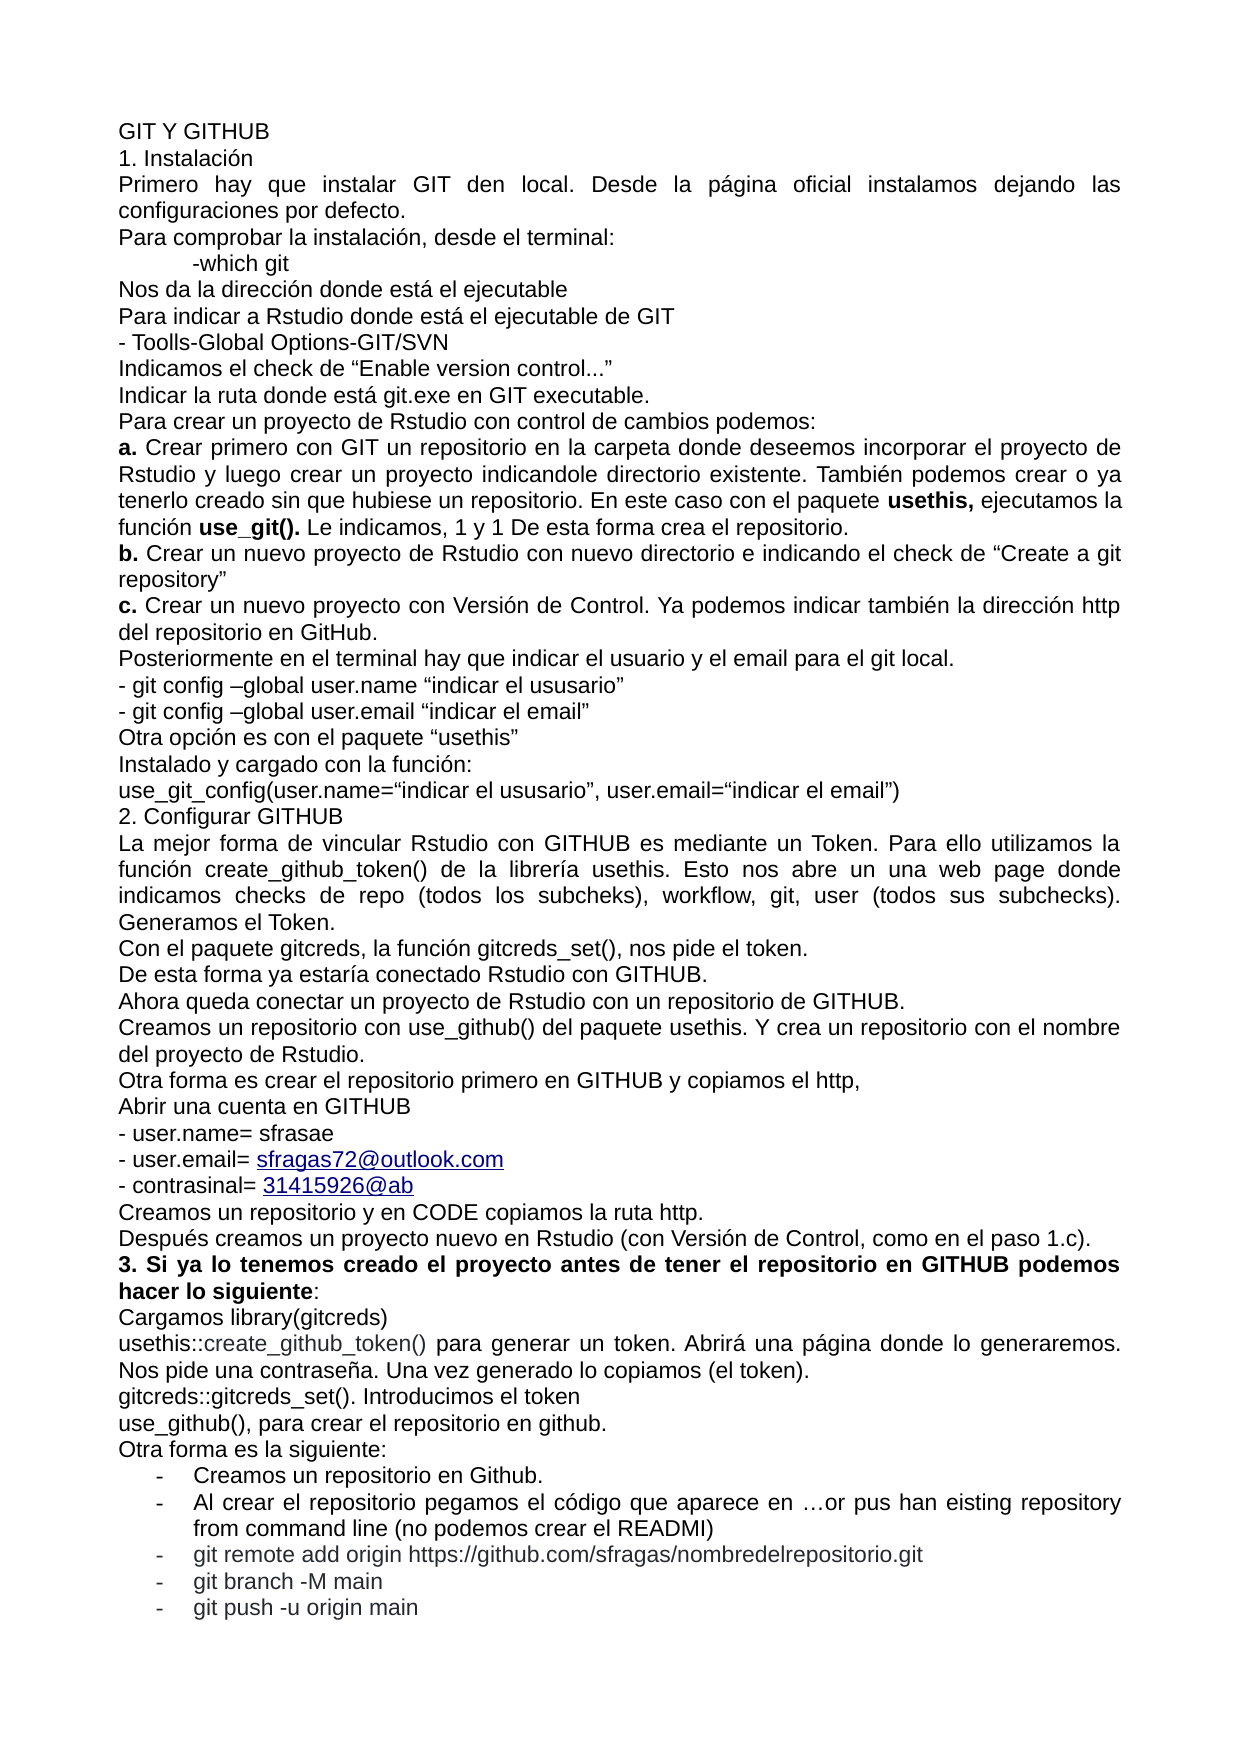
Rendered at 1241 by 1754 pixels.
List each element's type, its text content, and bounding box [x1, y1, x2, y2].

text usethis::create_github_token() para generar un token. Abrirá una página donde lo generaremos. Nos pide una contraseña. Una vez generado lo copiamos (el token). [118, 1330, 1122, 1383]
text 3. Si ya lo tenemos creado el proyecto antes de tener el repositorio en GITHUB podemos hacer lo siguiente: [118, 1251, 1122, 1304]
text Con el paquete gitcreds, la función gitcreds_set(), nos pide el token. [118, 935, 1122, 961]
text -which git [118, 250, 1122, 276]
text a. Crear primero con GIT un repositorio en la carpeta donde deseemos incorporar el proyecto de Rstudio y luego crear un proyecto indicandole directorio existente. También podemos crear o ya tenerlo creado sin que hubiese un repositorio. En este caso con el paquete usethis, ejecutamos la función use_git(). Le indicamos, 1 y 1 De esta forma crea el repositorio. [118, 434, 1122, 540]
text gitcreds::gitcreds_set(). Introducimos el token [118, 1383, 1122, 1409]
list Al crear el repositorio pegamos el código que aparece en …or pus han eisting repository from command line (no podemos crear el READMI) [156, 1489, 1122, 1541]
list git push -u origin main [156, 1594, 1122, 1621]
text use_github(), para crear el repositorio en github. [118, 1409, 1122, 1436]
text 1. Instalación [118, 144, 1122, 171]
list git branch -M main [156, 1568, 1122, 1594]
list Creamos un repositorio en Github. [156, 1462, 1122, 1489]
text Otra forma es crear el repositorio primero en GITHUB y copiamos el http, [118, 1067, 1122, 1093]
text Posteriormente en el terminal hay que indicar el usuario y el email para el git local. [118, 645, 1122, 672]
text c. Crear un nuevo proyecto con Versión de Control. Ya podemos indicar también la dirección http del repositorio en GitHub. [118, 592, 1122, 645]
text b. Crear un nuevo proyecto de Rstudio con nuevo directorio e indicando el check de “Create a git repository” [118, 540, 1122, 592]
text Instalado y cargado con la función: [118, 751, 1122, 777]
text Cargamos library(gitcreds) [118, 1304, 1122, 1330]
text Creamos un repositorio con use_github() del paquete usethis. Y crea un repositorio con el nombre del proyecto de Rstudio. [118, 1014, 1122, 1067]
list git remote add origin https://github.com/sfragas/nombredelrepositorio.git [156, 1541, 1122, 1568]
text Otra forma es la siguiente: [118, 1436, 1122, 1462]
text - user.email= sfragas72@outlook.com [118, 1146, 1122, 1172]
text 2. Configurar GITHUB [118, 803, 1122, 830]
text use_git_config(user.name=“indicar el ususario”, user.email=“indicar el email”) [118, 777, 1122, 803]
text Abrir una cuenta en GITHUB [118, 1093, 1122, 1119]
text GIT Y GITHUB [118, 118, 1122, 144]
text Nos da la dirección donde está el ejecutable [118, 276, 1122, 303]
text Después creamos un proyecto nuevo en Rstudio (con Versión de Control, como en el paso 1.c). [118, 1225, 1122, 1251]
text Creamos un repositorio y en CODE copiamos la ruta http. [118, 1199, 1122, 1225]
text - Toolls-Global Options-GIT/SVN [118, 329, 1122, 355]
text De esta forma ya estaría conectado Rstudio con GITHUB. [118, 961, 1122, 988]
text Para comprobar la instalación, desde el terminal: [118, 223, 1122, 250]
text La mejor forma de vincular Rstudio con GITHUB es mediante un Token. Para ello utilizamos la función create_github_token() de la librería usethis. Esto nos abre un una web page donde indicamos checks de repo (todos los subcheks), workflow, git, user (todos sus subchecks). Generamos el Token. [118, 830, 1122, 935]
text - git config –global user.email “indicar el email” [118, 698, 1122, 724]
text Para indicar a Rstudio donde está el ejecutable de GIT [118, 303, 1122, 329]
text - user.name= sfrasae [118, 1119, 1122, 1146]
text - contrasinal= 31415926@ab [118, 1172, 1122, 1199]
text Indicamos el check de “Enable version control...” [118, 355, 1122, 382]
text Primero hay que instalar GIT den local. Desde la página oficial instalamos dejando las configuraciones por defecto. [118, 171, 1122, 223]
text Otra opción es con el paquete “usethis” [118, 724, 1122, 751]
text Ahora queda conectar un proyecto de Rstudio con un repositorio de GITHUB. [118, 988, 1122, 1014]
text Para crear un proyecto de Rstudio con control de cambios podemos: [118, 408, 1122, 434]
text Indicar la ruta donde está git.exe en GIT executable. [118, 382, 1122, 408]
text - git config –global user.name “indicar el ususario” [118, 672, 1122, 698]
